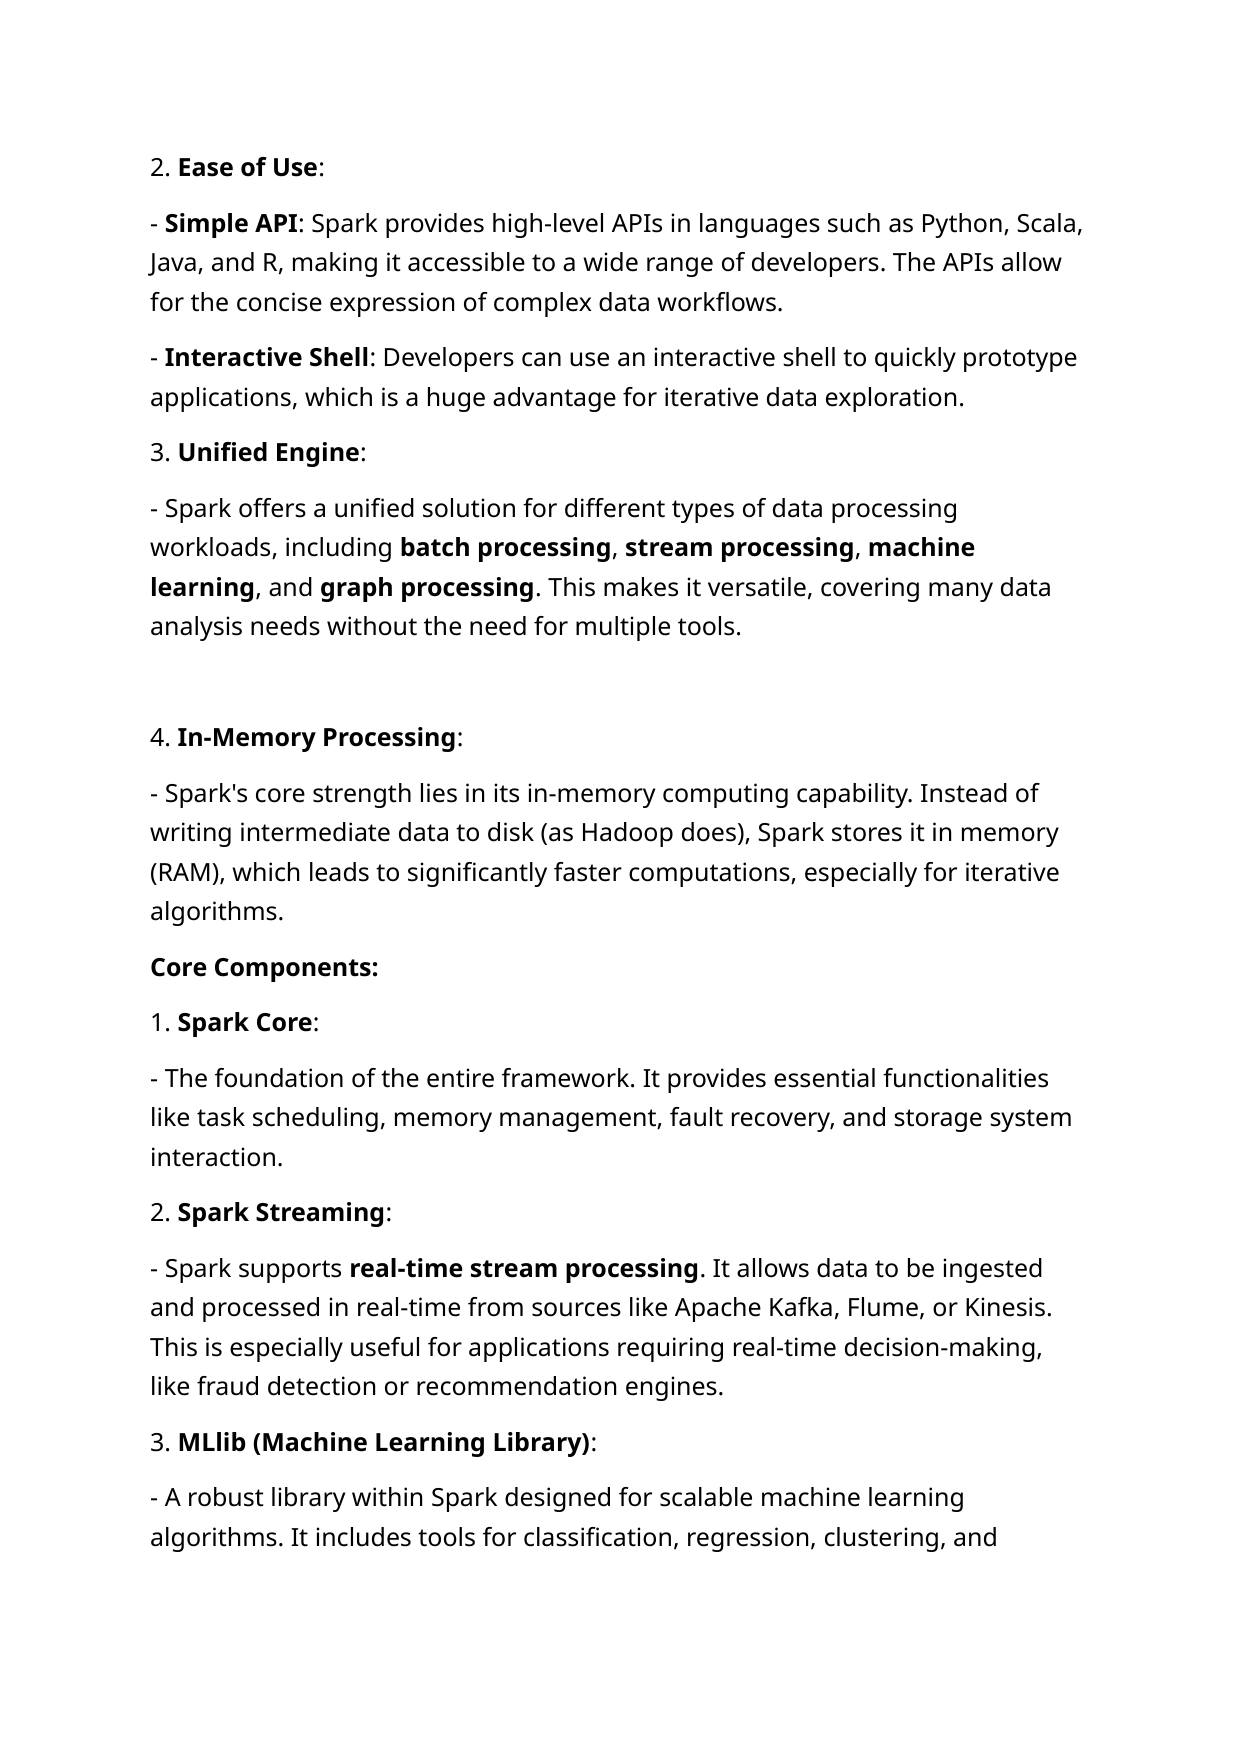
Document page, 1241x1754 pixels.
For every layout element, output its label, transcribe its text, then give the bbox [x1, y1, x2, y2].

text 4. In-Memory Processing: [150, 720, 1090, 754]
text 3. Unified Engine: [150, 435, 1090, 469]
text - Interactive Shell: Developers can use an interactive shell to quickly prototype applications, which is a huge advantage for iterative data exploration. [150, 340, 1090, 413]
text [150, 1480, 1090, 1553]
text 1. Spark Core: [150, 1005, 1090, 1039]
text 2. Ease of Use: [150, 150, 1090, 184]
text - Simple API: Spark provides high-level APIs in languages such as Python, Scala, Java, and R, making it accessible to a wide range of developers. The APIs allow for the concise expression of complex data workflows. [150, 206, 1090, 318]
text - Spark's core strength lies in its in-memory computing capability. Instead of writing intermediate data to disk (as Hadoop does), Spark stores it in memory (RAM), which leads to significantly faster computations, especially for iterative algorithms. [150, 776, 1090, 927]
text 2. Spark Streaming: [150, 1195, 1090, 1229]
text - Spark supports real-time stream processing. It allows data to be ingested and processed in real-time from sources like Apache Kafka, Flume, or Kinesis. This is especially useful for applications requiring real-time decision-making, like fraud detection or recommendation engines. [150, 1251, 1090, 1402]
text - Spark offers a unified solution for different types of data processing workloads, including batch processing, stream processing, machine learning, and graph processing. This makes it versatile, covering many data analysis needs without the need for multiple tools. [150, 491, 1090, 642]
text - The foundation of the entire framework. It provides essential functionalities like task scheduling, memory management, fault recovery, and storage system interaction. [150, 1061, 1090, 1173]
text Core Components: [150, 949, 1090, 983]
text 3. MLlib (Machine Learning Library): [150, 1424, 1090, 1458]
